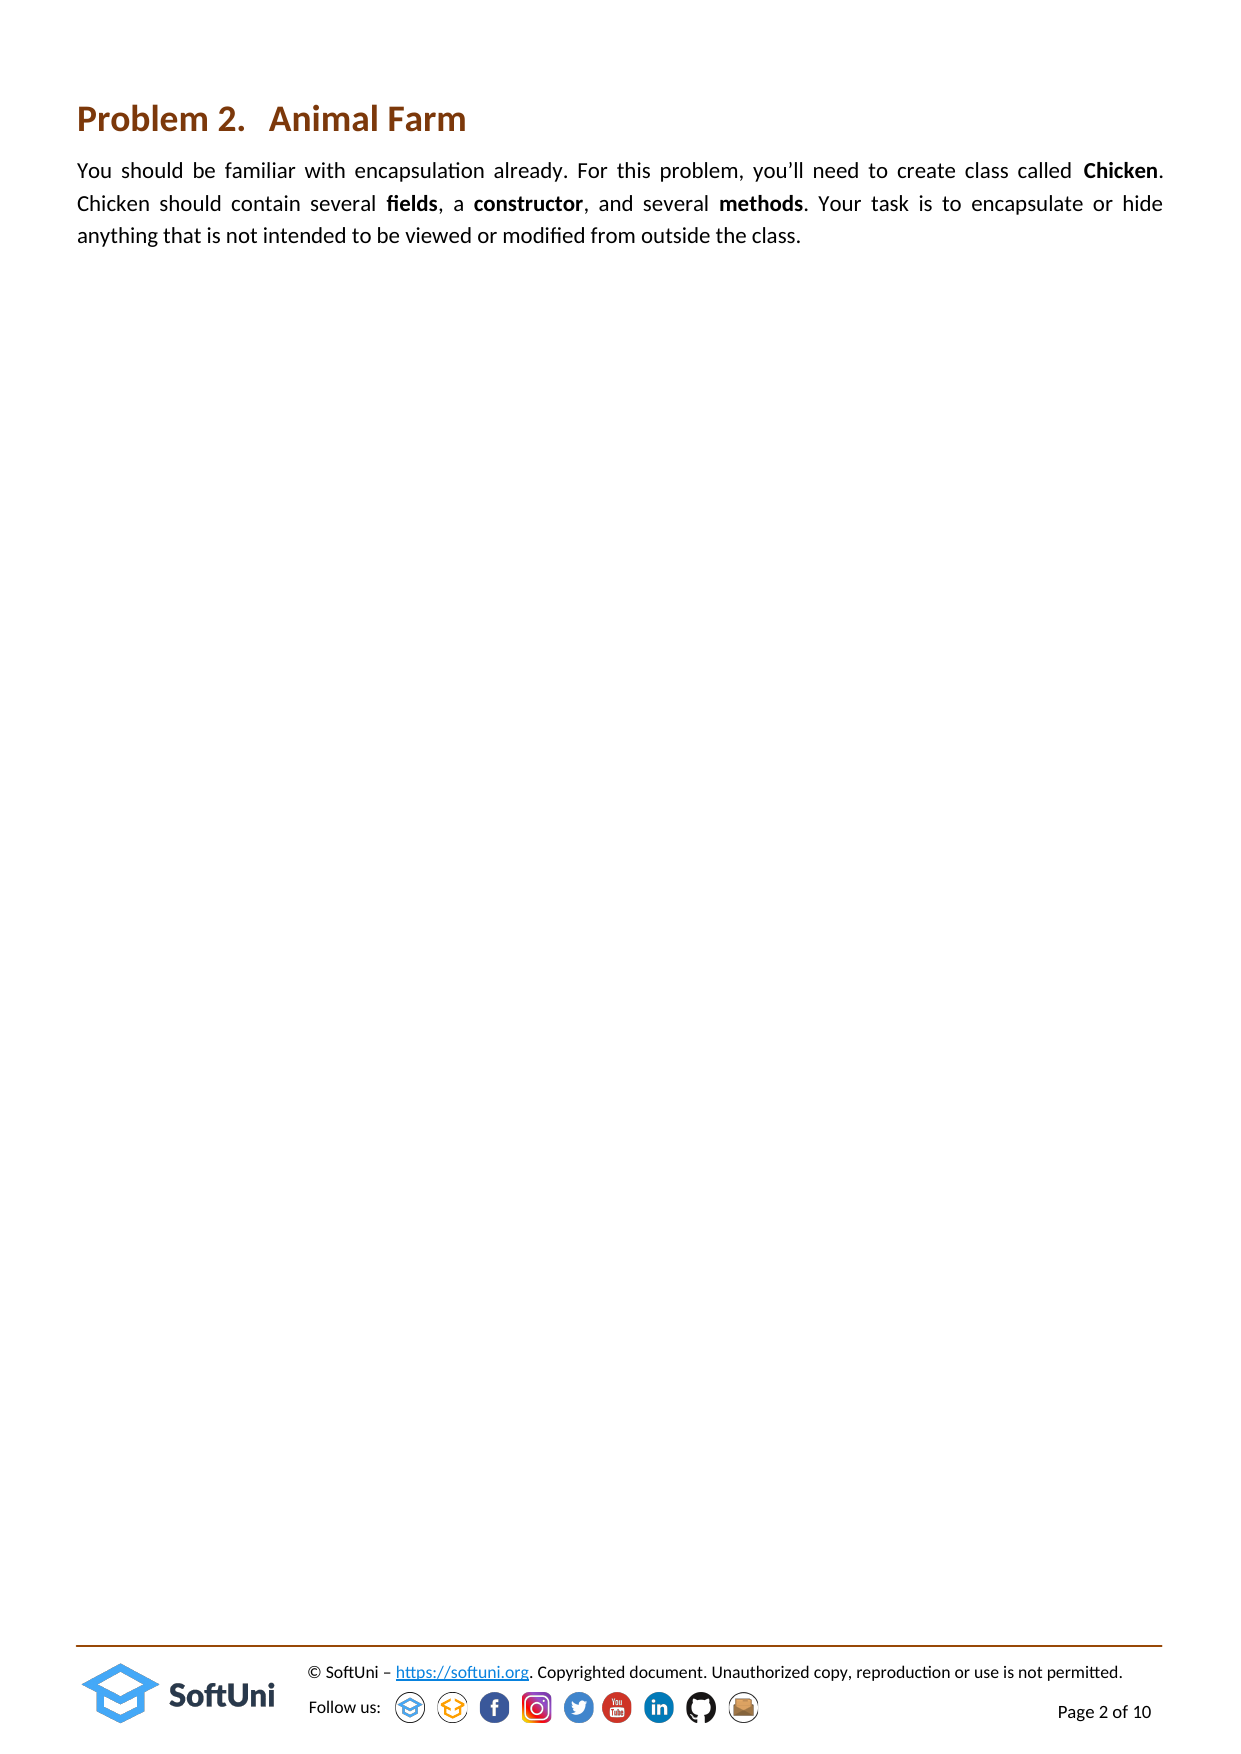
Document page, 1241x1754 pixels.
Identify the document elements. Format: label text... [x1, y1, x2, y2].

picture [437, 1692, 468, 1723]
picture [686, 1692, 716, 1723]
picture [479, 1692, 510, 1723]
picture [665, 1714, 674, 1723]
picture [665, 1692, 674, 1701]
picture [564, 1692, 594, 1723]
picture [602, 1692, 632, 1723]
picture [395, 1692, 425, 1723]
picture [728, 1692, 759, 1723]
picture [522, 1692, 552, 1723]
text You should be familiar with encapsulation already. For this problem, you’ll need to create class called Chicken. Chicken should contain several fields, a constructor, and several methods. Your task is to encapsulate or hide anything that is not intended to be viewed or modified from outside the class. [77, 156, 1164, 249]
picture [644, 1714, 653, 1723]
picture [658, 1705, 667, 1714]
picture [644, 1692, 653, 1701]
subtitle Animal Farm [77, 95, 1163, 141]
picture [75, 1658, 281, 1729]
